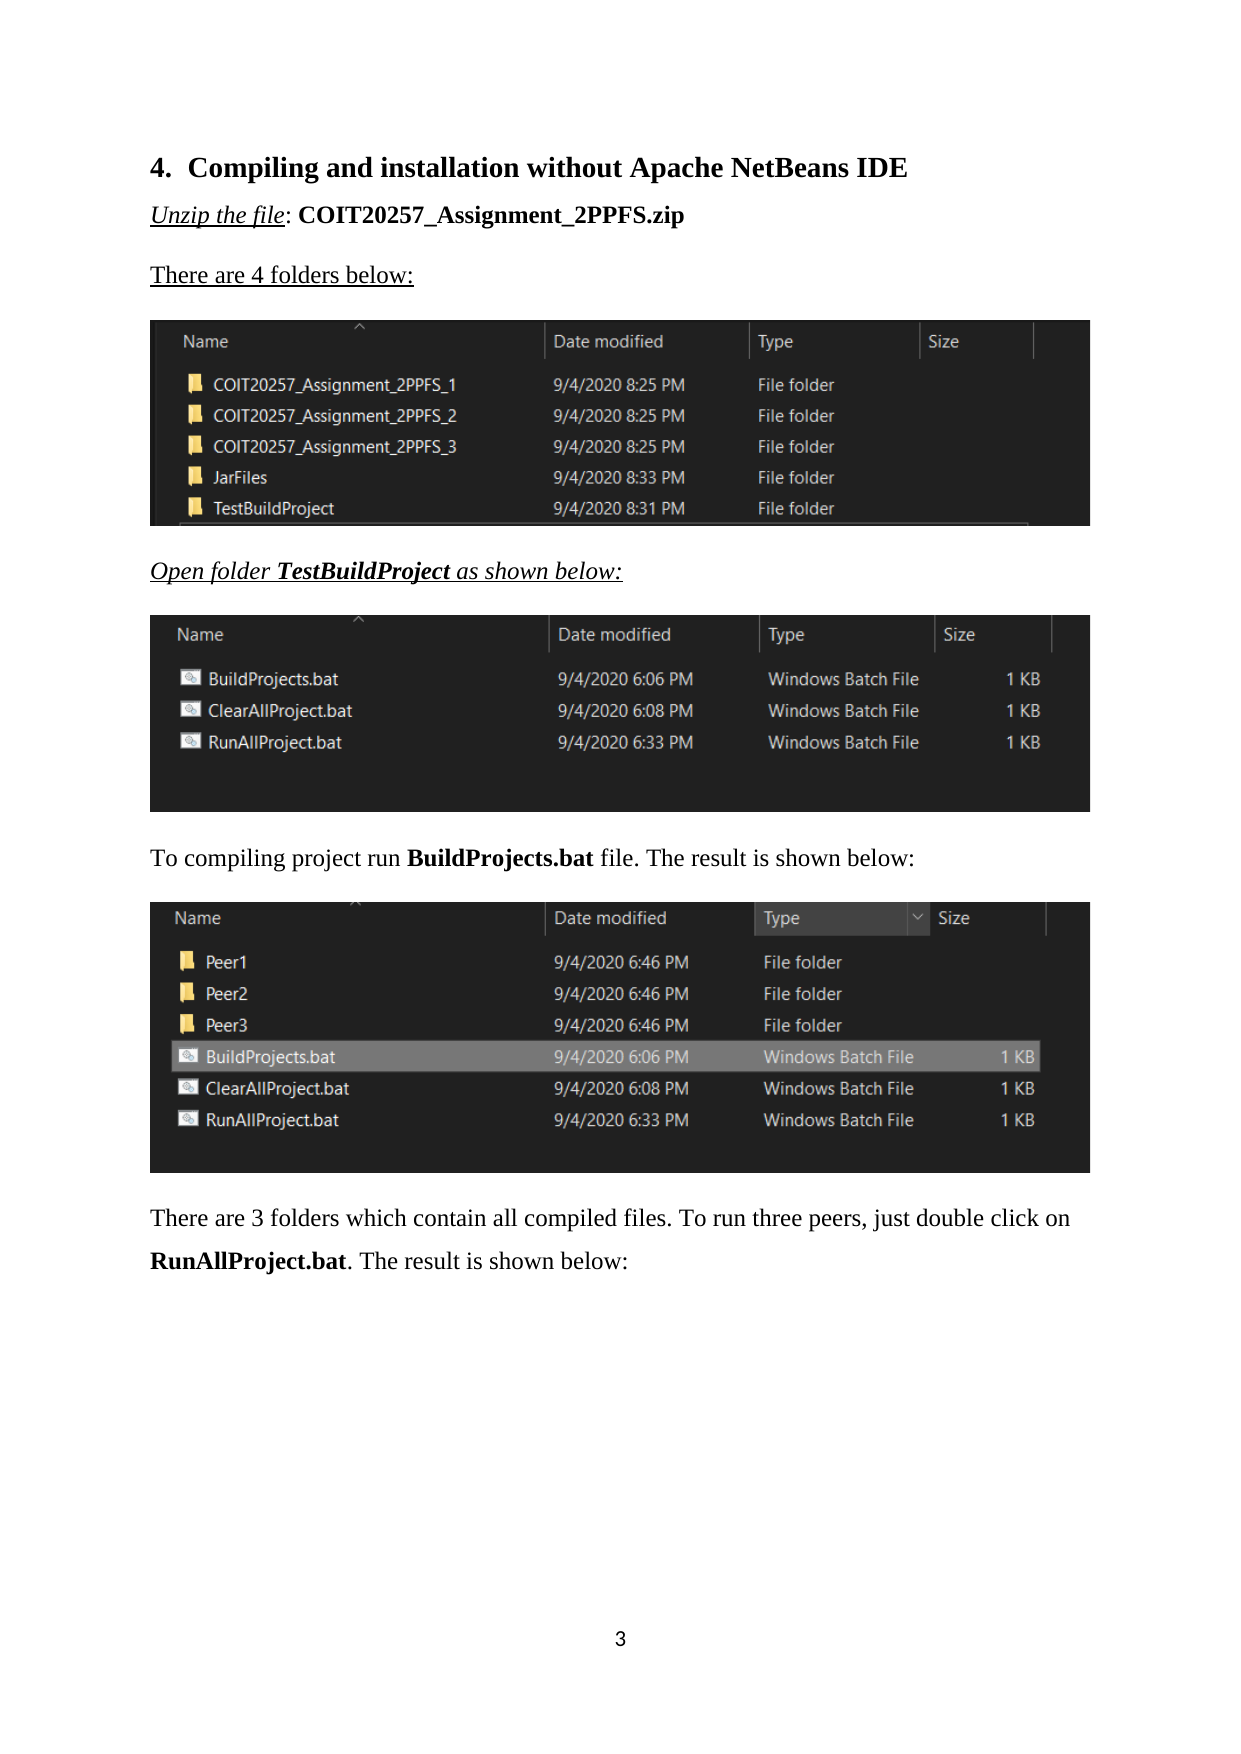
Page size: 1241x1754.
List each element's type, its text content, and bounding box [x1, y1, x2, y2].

picture [150, 902, 1091, 1173]
text Unzip the file: COIT20257_Assignment_2PPFS.zip [150, 200, 1090, 229]
text There are 4 folders below: [150, 260, 1090, 289]
text There are 3 folders which contain all compiled files. To run three peers, just double click on RunAllProject.bat. The result is shown below: [150, 1203, 1090, 1275]
picture [150, 615, 1091, 812]
picture [150, 320, 1091, 526]
subtitle Compiling and installation without Apache NetBeans IDE [150, 150, 1090, 183]
text To compiling project run BuildProjects.bat file. The result is shown below: [150, 843, 1090, 871]
text Open folder TestBuildProject as shown below: [150, 556, 1090, 585]
